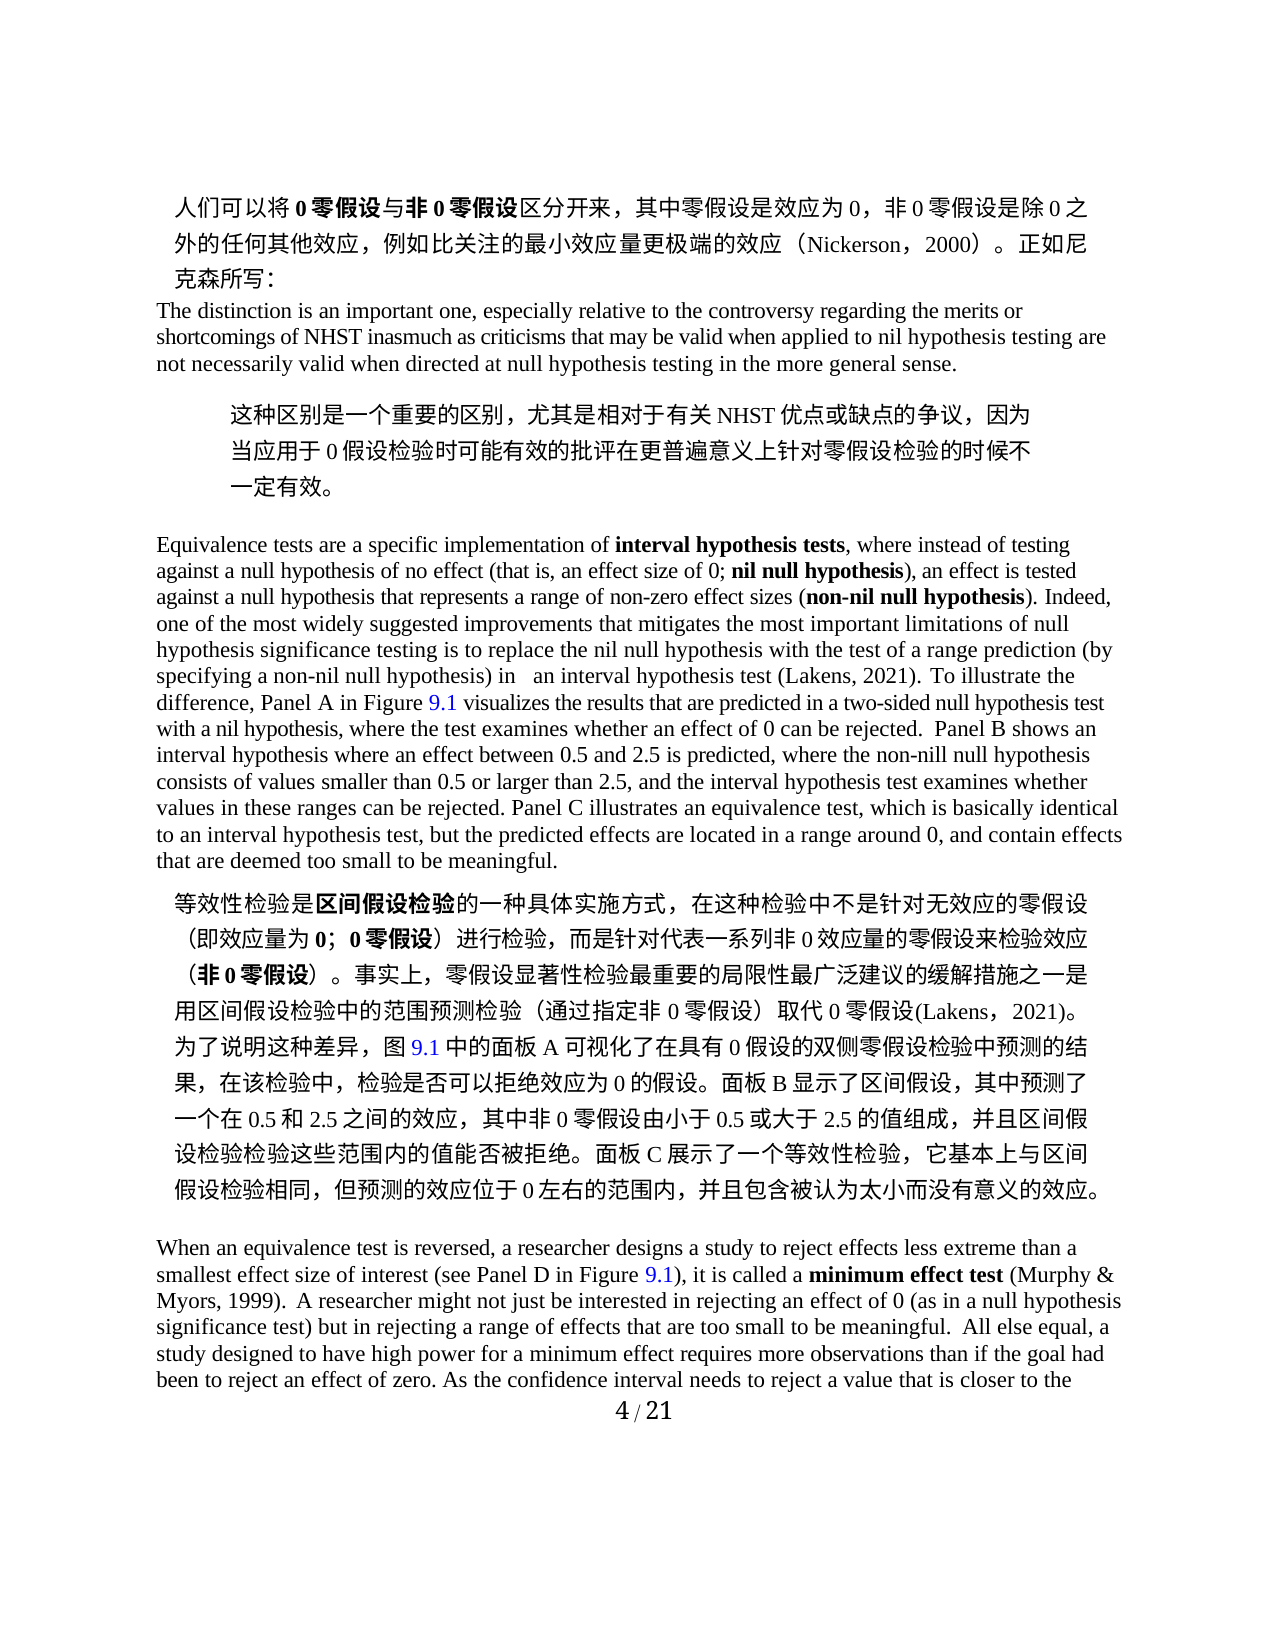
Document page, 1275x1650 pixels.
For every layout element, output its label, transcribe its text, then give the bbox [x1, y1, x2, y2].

text Equivalence tests are a specific implementation of interval hypothesis tests, where instead of testing against a null hypothesis of no effect (that is, an effect size of 0; nil null hypothesis), an effect is tested against a null hypothesis that represents a range of non-zero effect sizes (non-nil null hypothesis). Indeed, one of the most widely suggested improvements that mitigates the most important limitations of null hypothesis significance testing is to replace the nil null hypothesis with the test of a range prediction (by specifying a non-nil null hypothesis) in an interval hypothesis test (Lakens, 2021). To illustrate the difference, Panel A in Figure 9.1 visualizes the results that are predicted in a two-sided null hypothesis test with a nil hypothesis, where the test examines whether an effect of 0 can be rejected. Panel B shows an interval hypothesis where an effect between 0.5 and 2.5 is predicted, where the non-nill null hypothesis consists of values smaller than 0.5 or larger than 2.5, and the interval hypothesis test examines whether values in these ranges can be rejected. Panel C illustrates an equivalence test, which is basically identical to an interval hypothesis test, but the predicted effects are located in a range around 0, and contain effects that are deemed too small to be meaningful. [156, 531, 1127, 873]
text 人们可以将0零假设与非0零假设区分开来，其中零假设是效应为0，非0零假设是除0之外的任何其他效应，例如比关注的最小效应量更极端的效应（Nickerson，2000）。正如尼克森所写： [174, 189, 1089, 294]
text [156, 1234, 1127, 1392]
text 这种区别是一个重要的区别，尤其是相对于有关NHST优点或缺点的争议，因为当应用于0假设检验时可能有效的批评在更普遍意义上针对零假设检验的时候不一定有效。 [231, 397, 1032, 502]
text 等效性检验是区间假设检验的一种具体实施方式，在这种检验中不是针对无效应的零假设（即效应量为0；0零假设）进行检验，而是针对代表一系列非0效应量的零假设来检验效应（非0零假设）。事实上，零假设显著性检验最重要的局限性最广泛建议的缓解措施之一是用区间假设检验中的范围预测检验（通过指定非0零假设）取代0零假设(Lakens，2021)。为了说明这种差异，图9.1中的面板A可视化了在具有0假设的双侧零假设检验中预测的结果，在该检验中，检验是否可以拒绝效应为0的假设。面板B显示了区间假设，其中预测了一个在0.5和2.5之间的效应，其中非0零假设由小于0.5或大于2.5的值组成，并且区间假设检验检验这些范围内的值能否被拒绝。面板C展示了一个等效性检验，它基本上与区间假设检验相同，但预测的效应位于0左右的范围内，并且包含被认为太小而没有意义的效应。 [174, 886, 1089, 1205]
text The distinction is an important one, especially relative to the controversy regarding the merits or shortcomings of NHST inasmuch as criticisms that may be valid when applied to nil hypothesis testing are not necessarily valid when directed at null hypothesis testing in the more general sense. [156, 297, 1127, 376]
